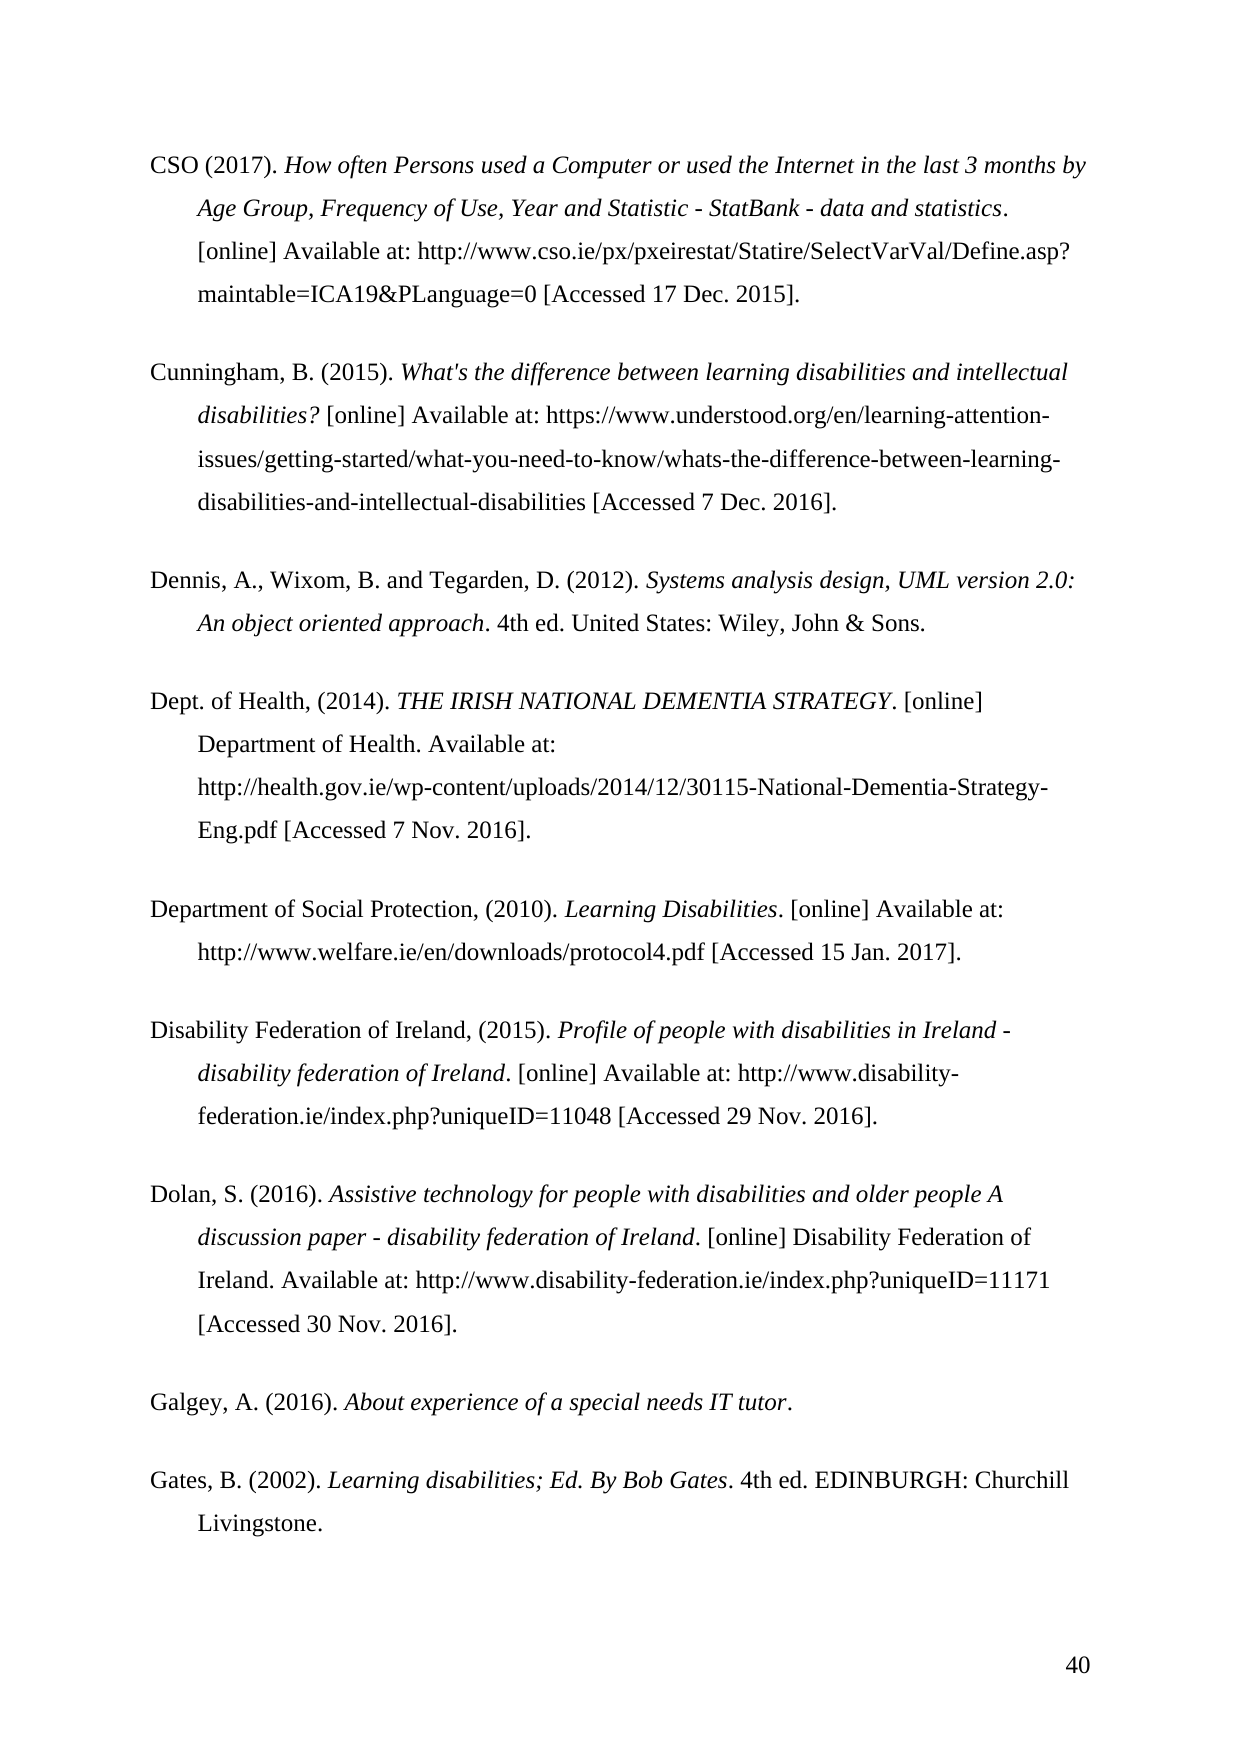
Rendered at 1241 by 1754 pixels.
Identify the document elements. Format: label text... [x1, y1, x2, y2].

text Disability Federation of Ireland, (2015). Profile of people with disabilities in Ireland - disability federation of Ireland. [online] Available at: http://www.disability-federation.ie/index.php?uniqueID=11048 [Accessed 29 Nov. 2016]. [150, 1015, 1090, 1130]
text Cunningham, B. (2015). What's the difference between learning disabilities and intellectual disabilities? [online] Available at: https://www.understood.org/en/learning-attention-issues/getting-started/what-you-need-to-know/whats-the-difference-between-learning-disabilities-and-intellectual-disabilities [Accessed 7 Dec. 2016]. [150, 357, 1090, 516]
text Department of Social Protection, (2010). Learning Disabilities. [online] Available at: http://www.welfare.ie/en/downloads/protocol4.pdf [Accessed 15 Jan. 2017]. [150, 894, 1090, 966]
text CSO (2017). How often Persons used a Computer or used the Internet in the last 3 months by Age Group, Frequency of Use, Year and Statistic - StatBank - data and statistics. [online] Available at: http://www.cso.ie/px/pxeirestat/Statire/SelectVarVal/Define.asp?maintable=ICA19&PLanguage=0 [Accessed 17 Dec. 2015]. [150, 150, 1090, 308]
text Dept. of Health, (2014). THE IRISH NATIONAL DEMENTIA STRATEGY. [online] Department of Health. Available at: http://health.gov.ie/wp-content/uploads/2014/12/30115-National-Dementia-Strategy-Eng.pdf [Accessed 7 Nov. 2016]. [150, 686, 1090, 844]
text Galgey, A. (2016). About experience of a special needs IT tutor. [150, 1387, 1090, 1416]
text Gates, B. (2002). Learning disabilities; Ed. By Bob Gates. 4th ed. EDINBURGH: Churchill Livingstone. [150, 1465, 1090, 1537]
text Dennis, A., Wixom, B. and Tegarden, D. (2012). Systems analysis design, UML version 2.0: An object oriented approach. 4th ed. United States: Wiley, John & Sons. [150, 565, 1090, 637]
text Dolan, S. (2016). Assistive technology for people with disabilities and older people A discussion paper - disability federation of Ireland. [online] Disability Federation of Ireland. Available at: http://www.disability-federation.ie/index.php?uniqueID=11171 [Accessed 30 Nov. 2016]. [150, 1179, 1090, 1337]
